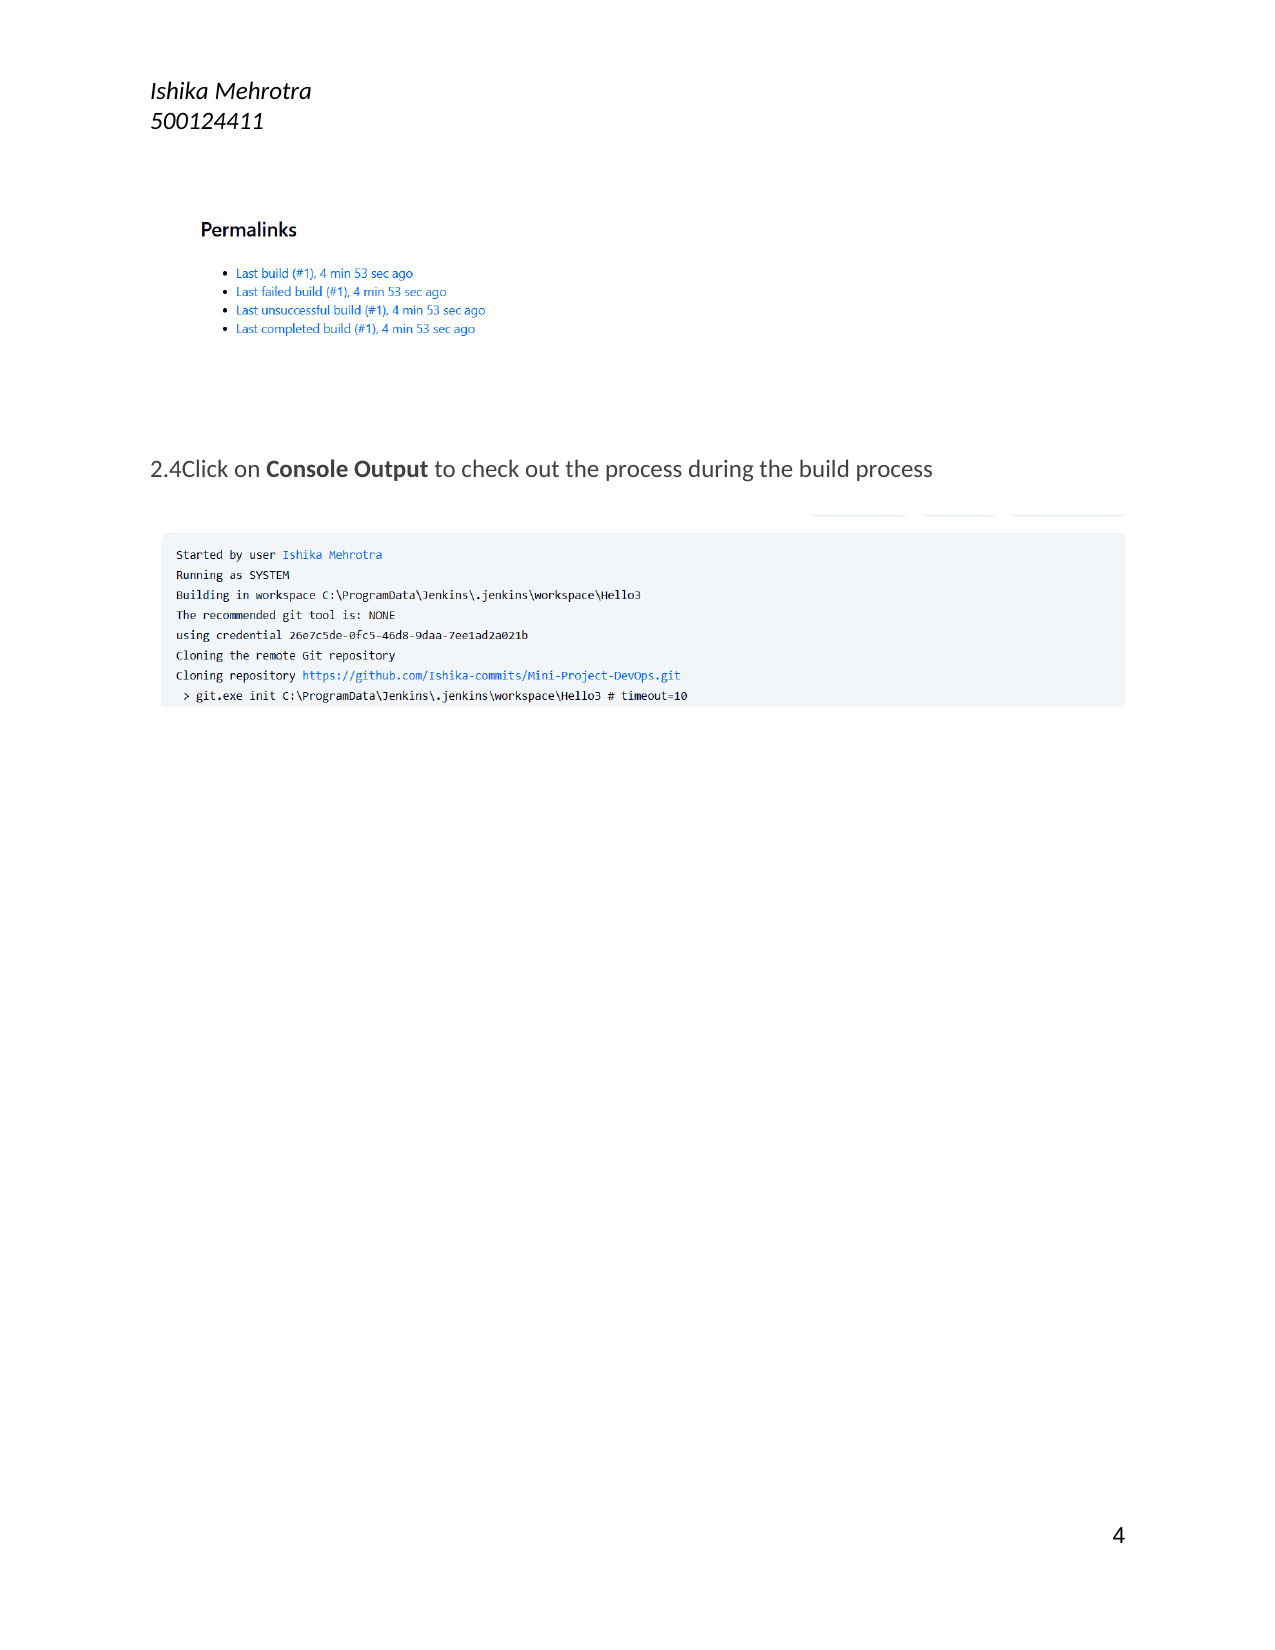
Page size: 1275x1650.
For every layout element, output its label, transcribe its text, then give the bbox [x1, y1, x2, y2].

picture [150, 197, 1125, 423]
picture [150, 514, 1125, 707]
text 2.4Click on Console Output to check out the process during the build process [150, 453, 1125, 484]
